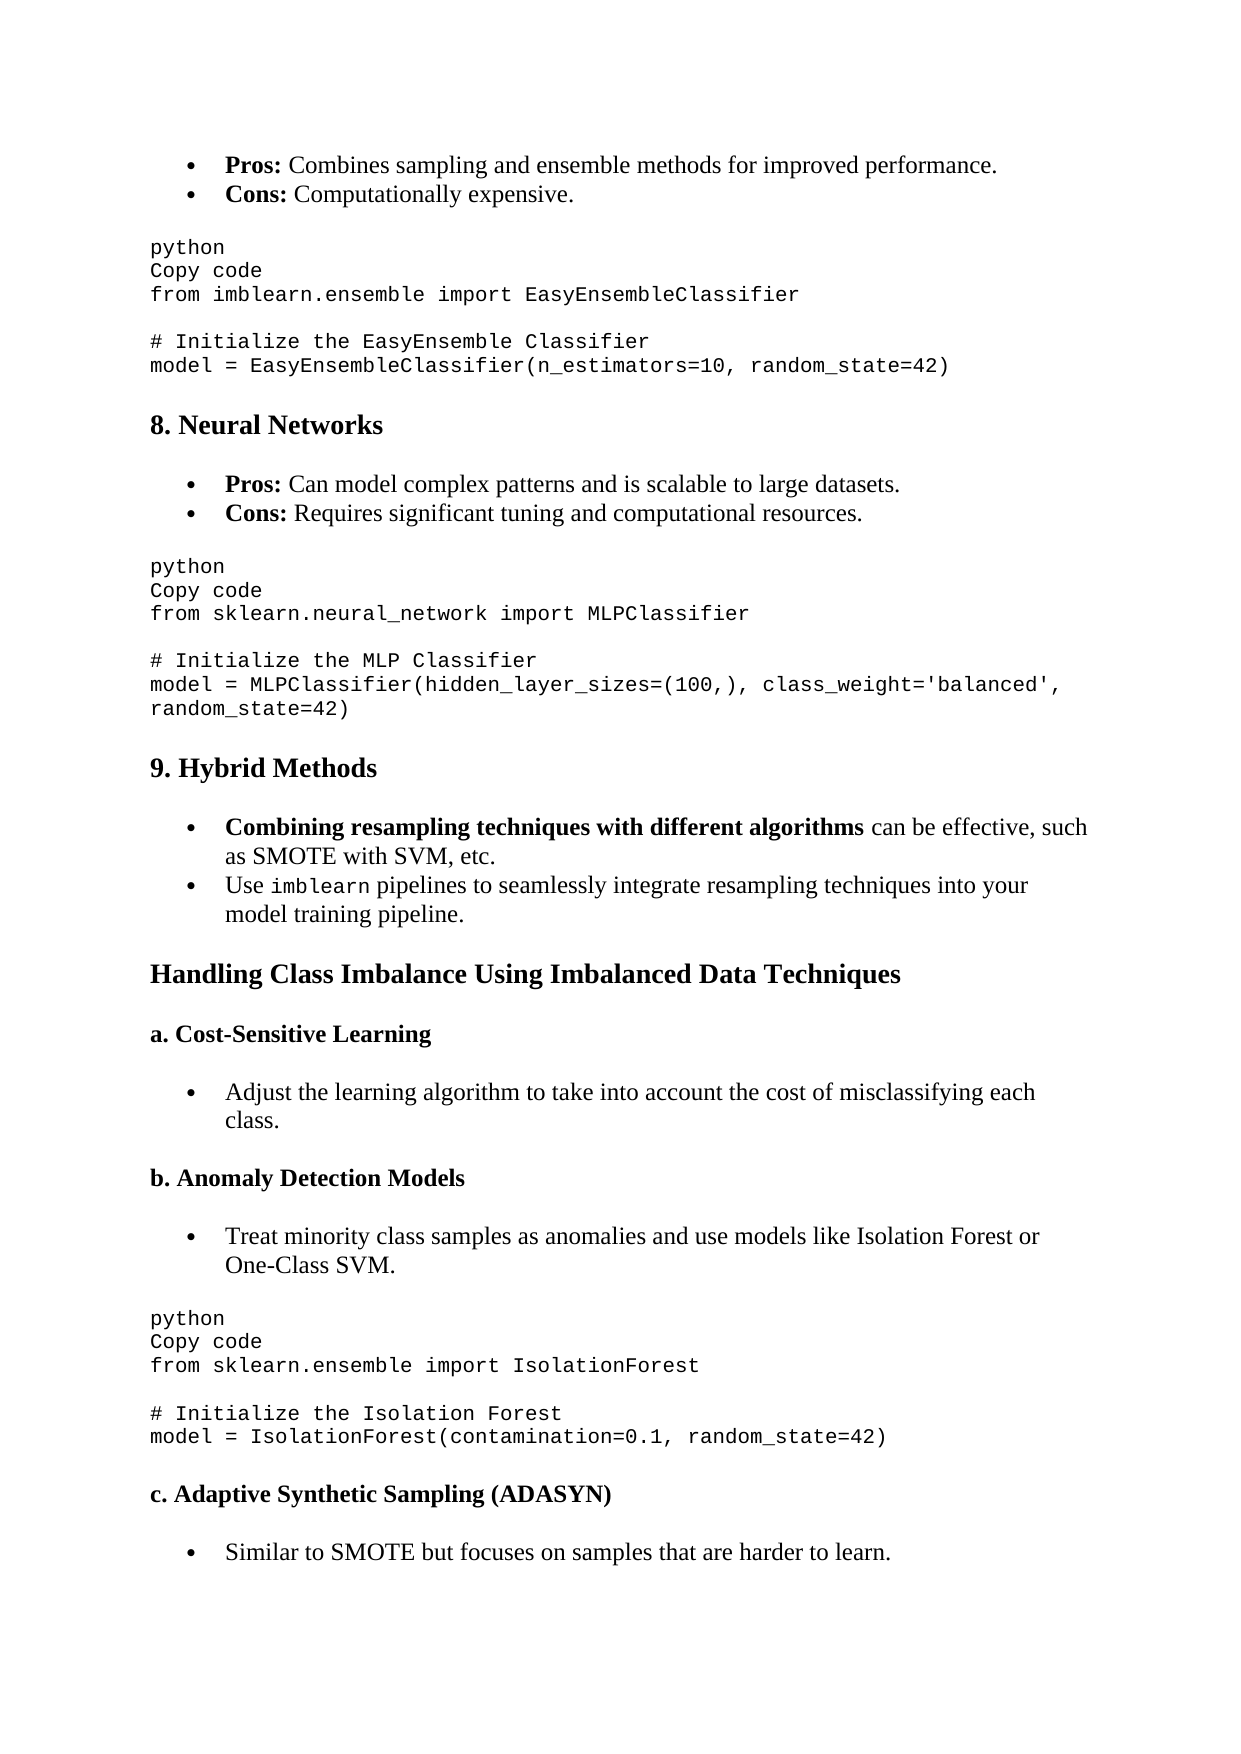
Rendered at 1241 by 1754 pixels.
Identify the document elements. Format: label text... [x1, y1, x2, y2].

text model = EasyEnsembleClassifier(n_estimators=10, random_state=42) [150, 355, 1090, 378]
text Handling Class Imbalance Using Imbalanced Data Techniques [150, 957, 1090, 989]
text a. Cost-Sensitive Learning [150, 1019, 1090, 1047]
text Copy code [150, 260, 1090, 284]
text model = MLPClassifier(hidden_layer_sizes=(100,), class_weight='balanced', random_state=42) [150, 674, 1090, 721]
text # Initialize the Isolation Forest [150, 1402, 1090, 1426]
text 9. Hybrid Methods [150, 751, 1090, 783]
list Similar to SMOTE but focuses on samples that are harder to learn. [187, 1537, 1090, 1566]
list Treat minority class samples as anomalies and use models like Isolation Forest or One-Class SVM. [187, 1221, 1090, 1279]
list Pros: Can model complex patterns and is scalable to large datasets. [187, 469, 1090, 498]
text from sklearn.neural_network import MLPClassifier [150, 603, 1090, 627]
text # Initialize the MLP Classifier [150, 651, 1090, 674]
text 8. Neural Networks [150, 408, 1090, 440]
text b. Anomaly Detection Models [150, 1163, 1090, 1192]
text from sklearn.ensemble import IsolationForest [150, 1355, 1090, 1379]
text # Initialize the EasyEnsemble Classifier [150, 331, 1090, 355]
text Copy code [150, 1332, 1090, 1355]
text c. Adaptive Synthetic Sampling (ADASYN) [150, 1479, 1090, 1508]
list Pros: Combines sampling and ensemble methods for improved performance. [187, 150, 1090, 179]
text Copy code [150, 579, 1090, 603]
list Use imblearn pipelines to seamlessly integrate resampling techniques into your model training pipeline. [187, 870, 1090, 928]
list Combining resampling techniques with different algorithms can be effective, such as SMOTE with SVM, etc. [187, 812, 1090, 870]
list Cons: Computationally expensive. [187, 179, 1090, 207]
list Cons: Requires significant tuning and computational resources. [187, 498, 1090, 527]
text python [150, 237, 1090, 260]
list Adjust the learning algorithm to take into account the cost of misclassifying each class. [187, 1077, 1090, 1134]
text model = IsolationForest(contamination=0.1, random_state=42) [150, 1426, 1090, 1450]
text python [150, 556, 1090, 579]
text python [150, 1308, 1090, 1332]
text from imblearn.ensemble import EasyEnsembleClassifier [150, 284, 1090, 308]
